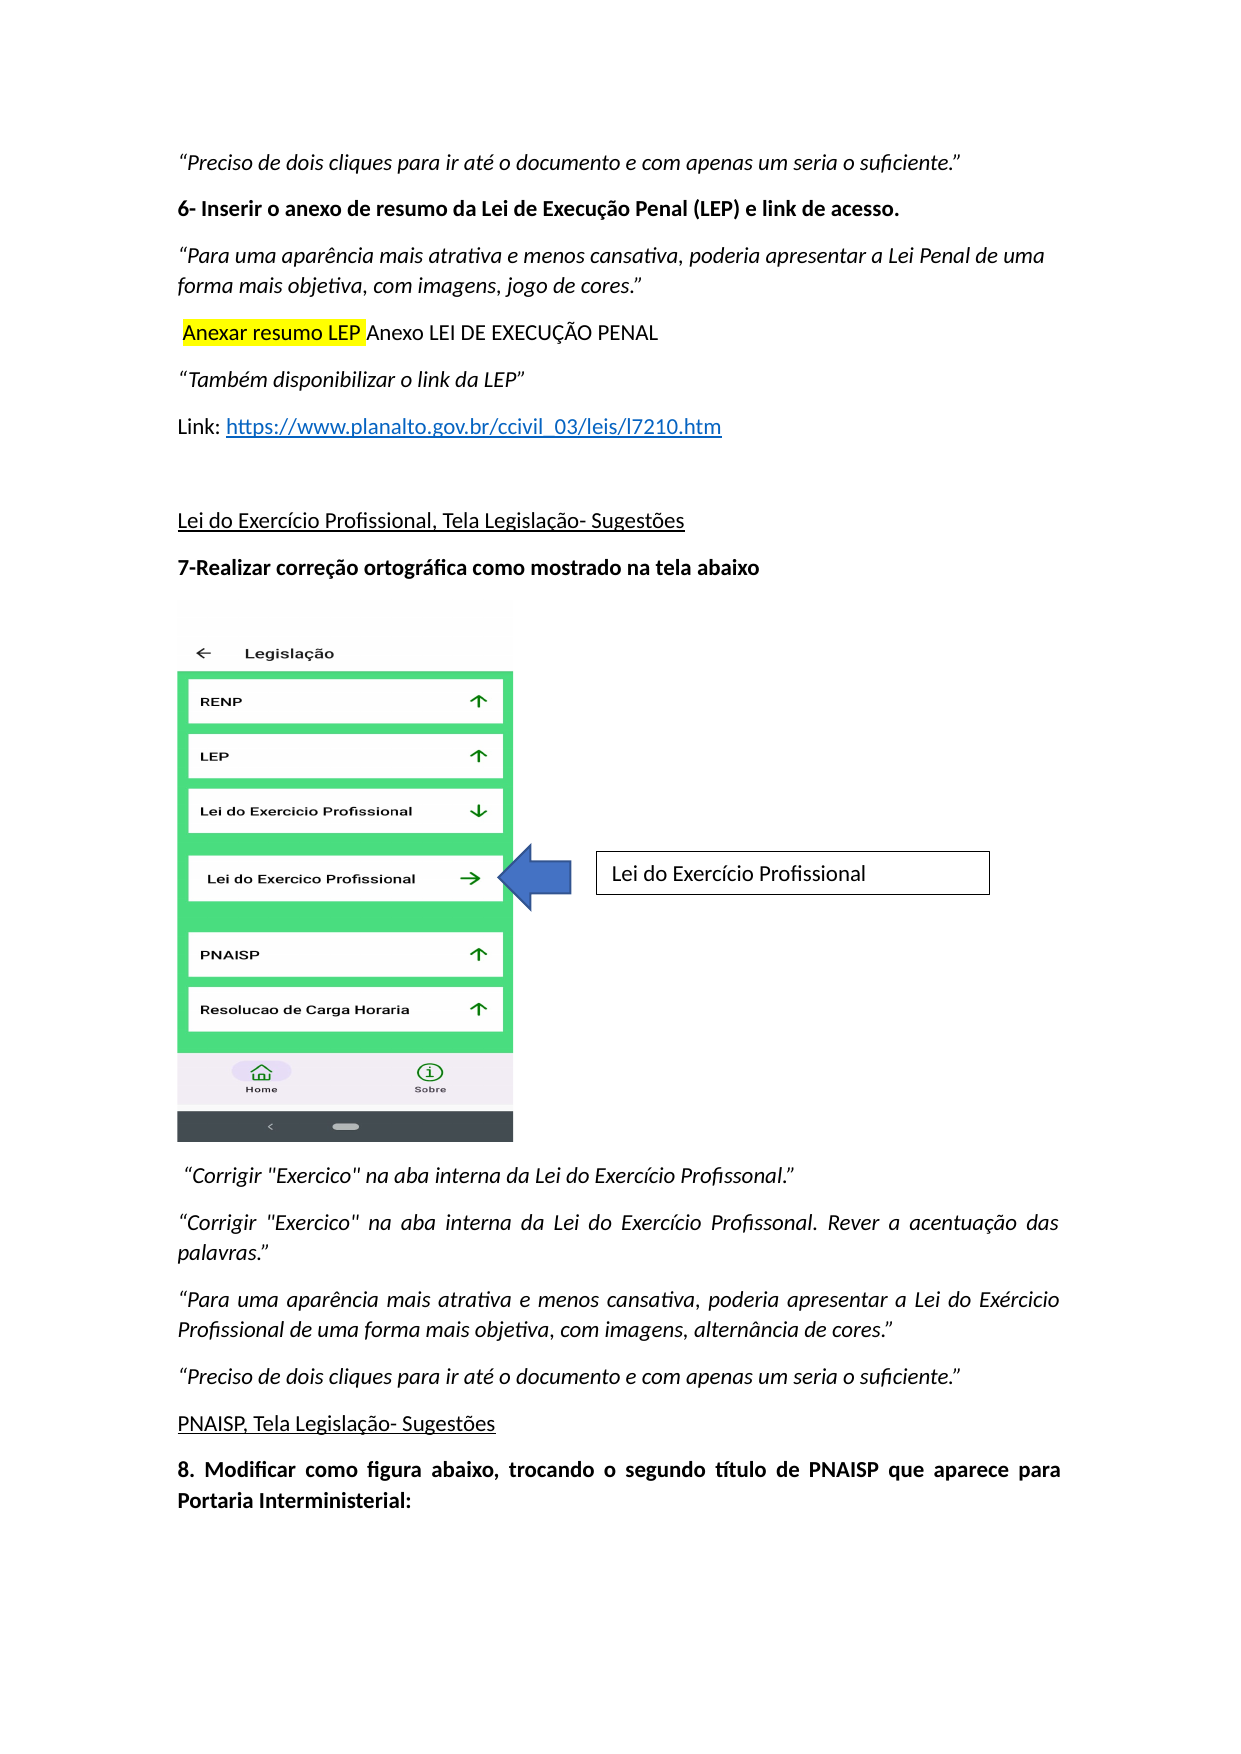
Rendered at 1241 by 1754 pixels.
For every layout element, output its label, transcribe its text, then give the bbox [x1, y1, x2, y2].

text “Para uma aparência mais atrativa e menos cansativa, poderia apresentar a Lei do Exércicio Profissional de uma forma mais objetiva, com imagens, alternância de cores.” [177, 1285, 1063, 1343]
text PNAISP, Tela Legislação- Sugestões [177, 1409, 1063, 1437]
text 8. Modificar como figura abaixo, trocando o segundo título de PNAISP que aparece para Portaria Interministerial: [177, 1456, 1063, 1514]
text Lei do Exercício Profissional, Tela Legislação- Sugestões [177, 506, 1063, 534]
text “Também disponibilizar o link da LEP” [177, 365, 1063, 393]
text 6- Inserir o anexo de resumo da Lei de Execução Penal (LEP) e link de acesso. [177, 194, 1063, 222]
text “Corrigir "Exercico" na aba interna da Lei do Exercício Profissonal. Rever a acentuação das palavras.” [177, 1208, 1063, 1266]
text 7-Realizar correção ortográfica como mostrado na tela abaixo [177, 553, 1063, 581]
text “Preciso de dois cliques para ir até o documento e com apenas um seria o suficiente.” [177, 1362, 1063, 1390]
text Anexar resumo LEP Anexo LEI DE EXECUÇÃO PENAL [177, 318, 1063, 346]
picture [177, 599, 514, 1142]
text “Corrigir "Exercico" na aba interna da Lei do Exercício Profissonal.” [177, 1161, 1063, 1189]
text Link: https://www.planalto.gov.br/ccivil_03/leis/l7210.htm [177, 412, 1063, 440]
text “Para uma aparência mais atrativa e menos cansativa, poderia apresentar a Lei Penal de uma forma mais objetiva, com imagens, jogo de cores.” [177, 241, 1063, 299]
text “Preciso de dois cliques para ir até o documento e com apenas um seria o suficiente.” [177, 148, 1063, 176]
